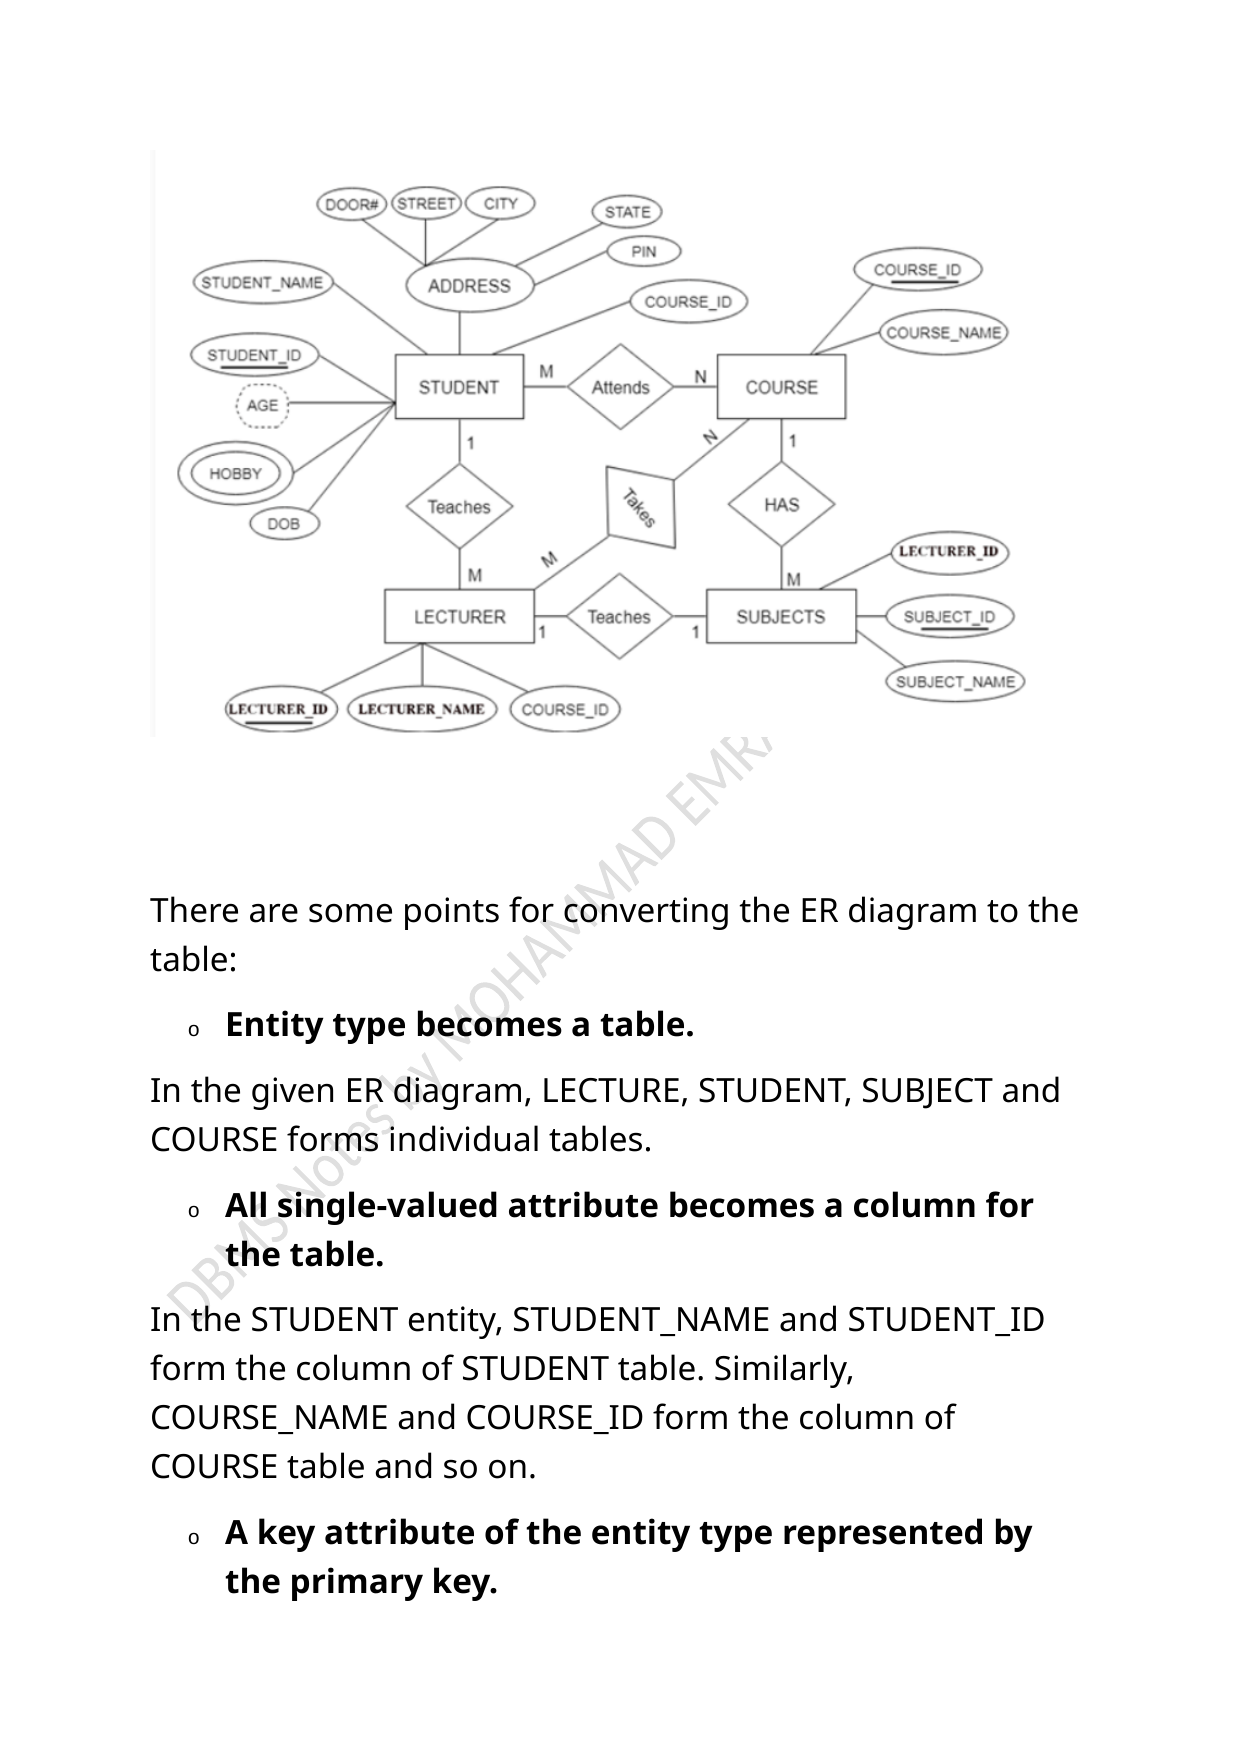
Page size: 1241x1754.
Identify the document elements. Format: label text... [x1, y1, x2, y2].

list All single-valued attribute becomes a column for the table. [187, 1181, 1090, 1276]
text In the STUDENT entity, STUDENT_NAME and STUDENT_ID form the column of STUDENT table. Similarly, COURSE_NAME and COURSE_ID form the column of COURSE table and so on. [150, 1296, 1090, 1488]
picture [150, 150, 1091, 737]
text There are some points for converting the ER diagram to the table: [150, 887, 1090, 981]
text In the given ER diagram, LECTURE, STUDENT, SUBJECT and COURSE forms individual tables. [150, 1067, 1090, 1161]
list A key attribute of the entity type represented by the primary key. [187, 1508, 1090, 1603]
list Entity type becomes a table. [187, 1001, 1090, 1047]
